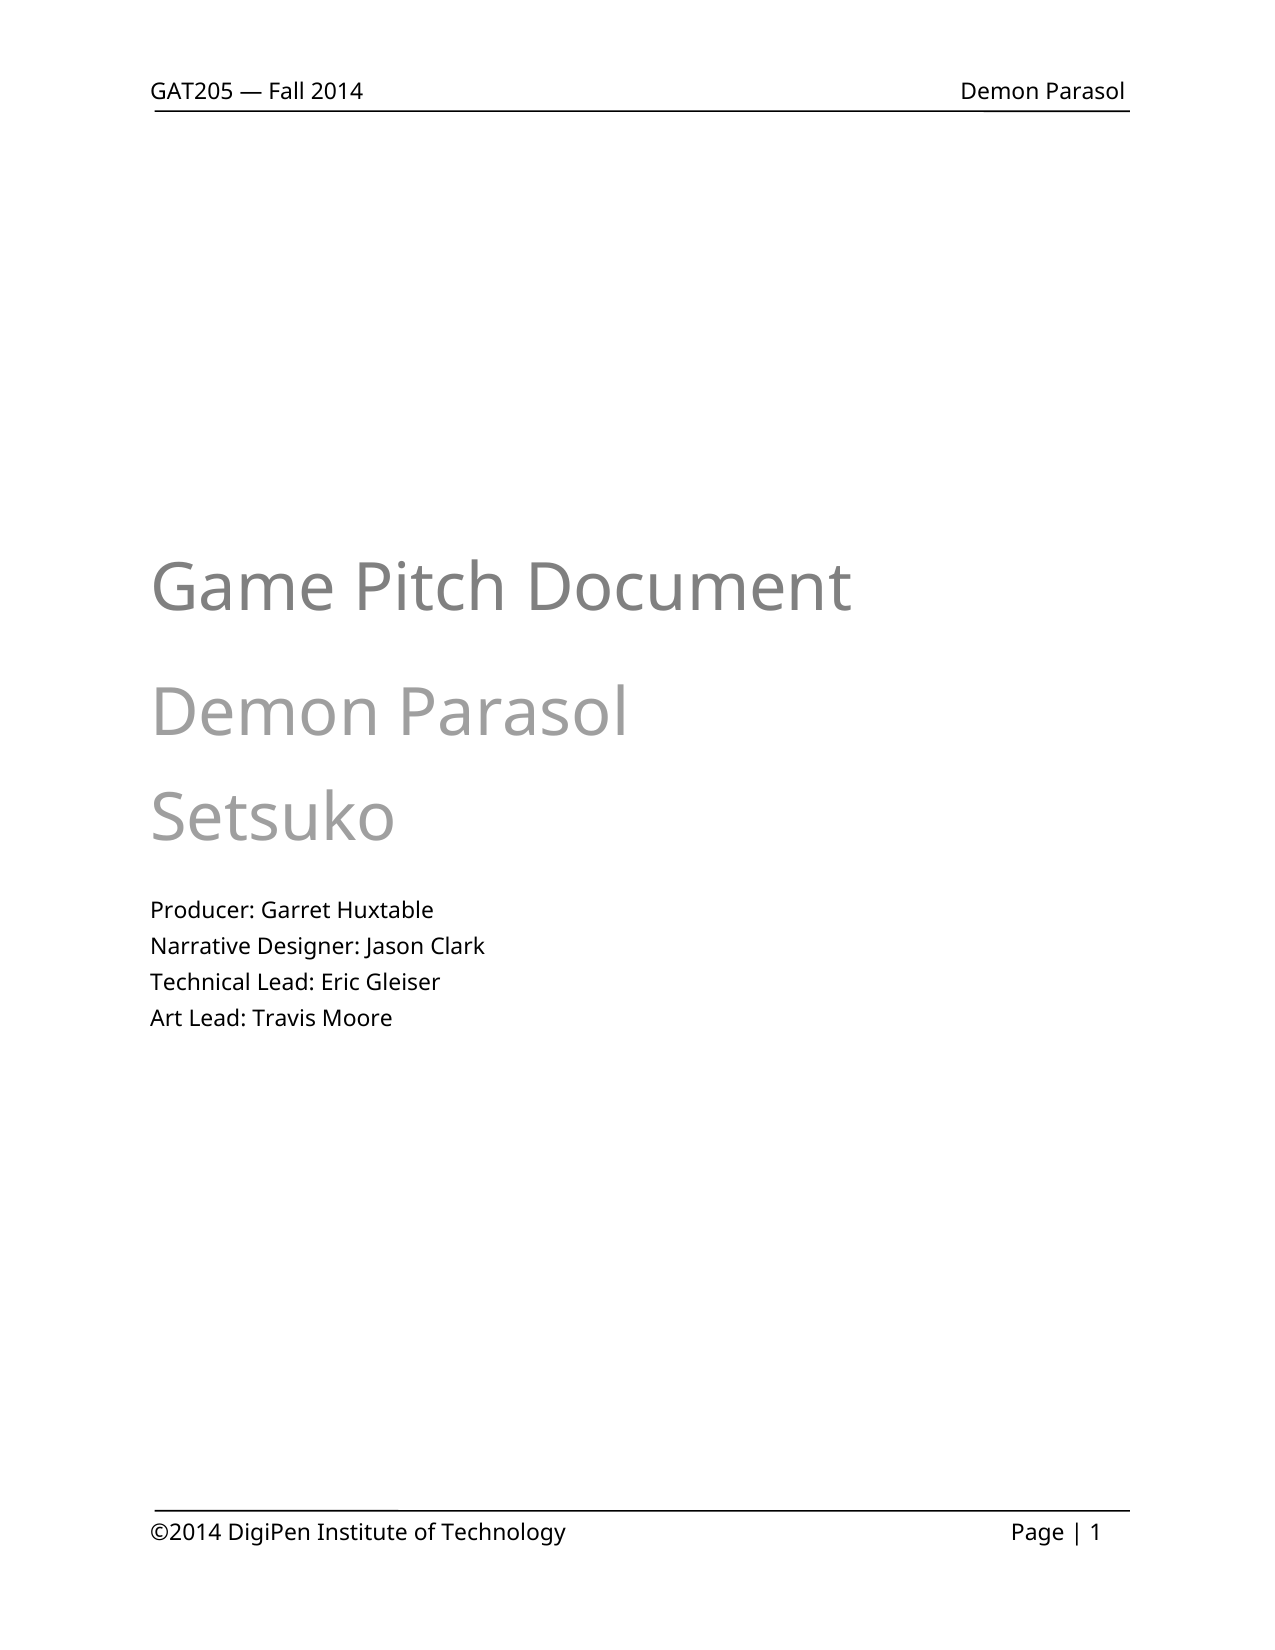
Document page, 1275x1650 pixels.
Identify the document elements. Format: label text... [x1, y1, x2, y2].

text Demon Parasol Setsuko [150, 664, 1153, 860]
text Game Pitch Document [150, 539, 1153, 630]
text Producer: Garret Huxtable Narrative Designer: Jason Clark Technical Lead: Eric Gleiser Art Lead: Travis Moore [150, 894, 1153, 1033]
